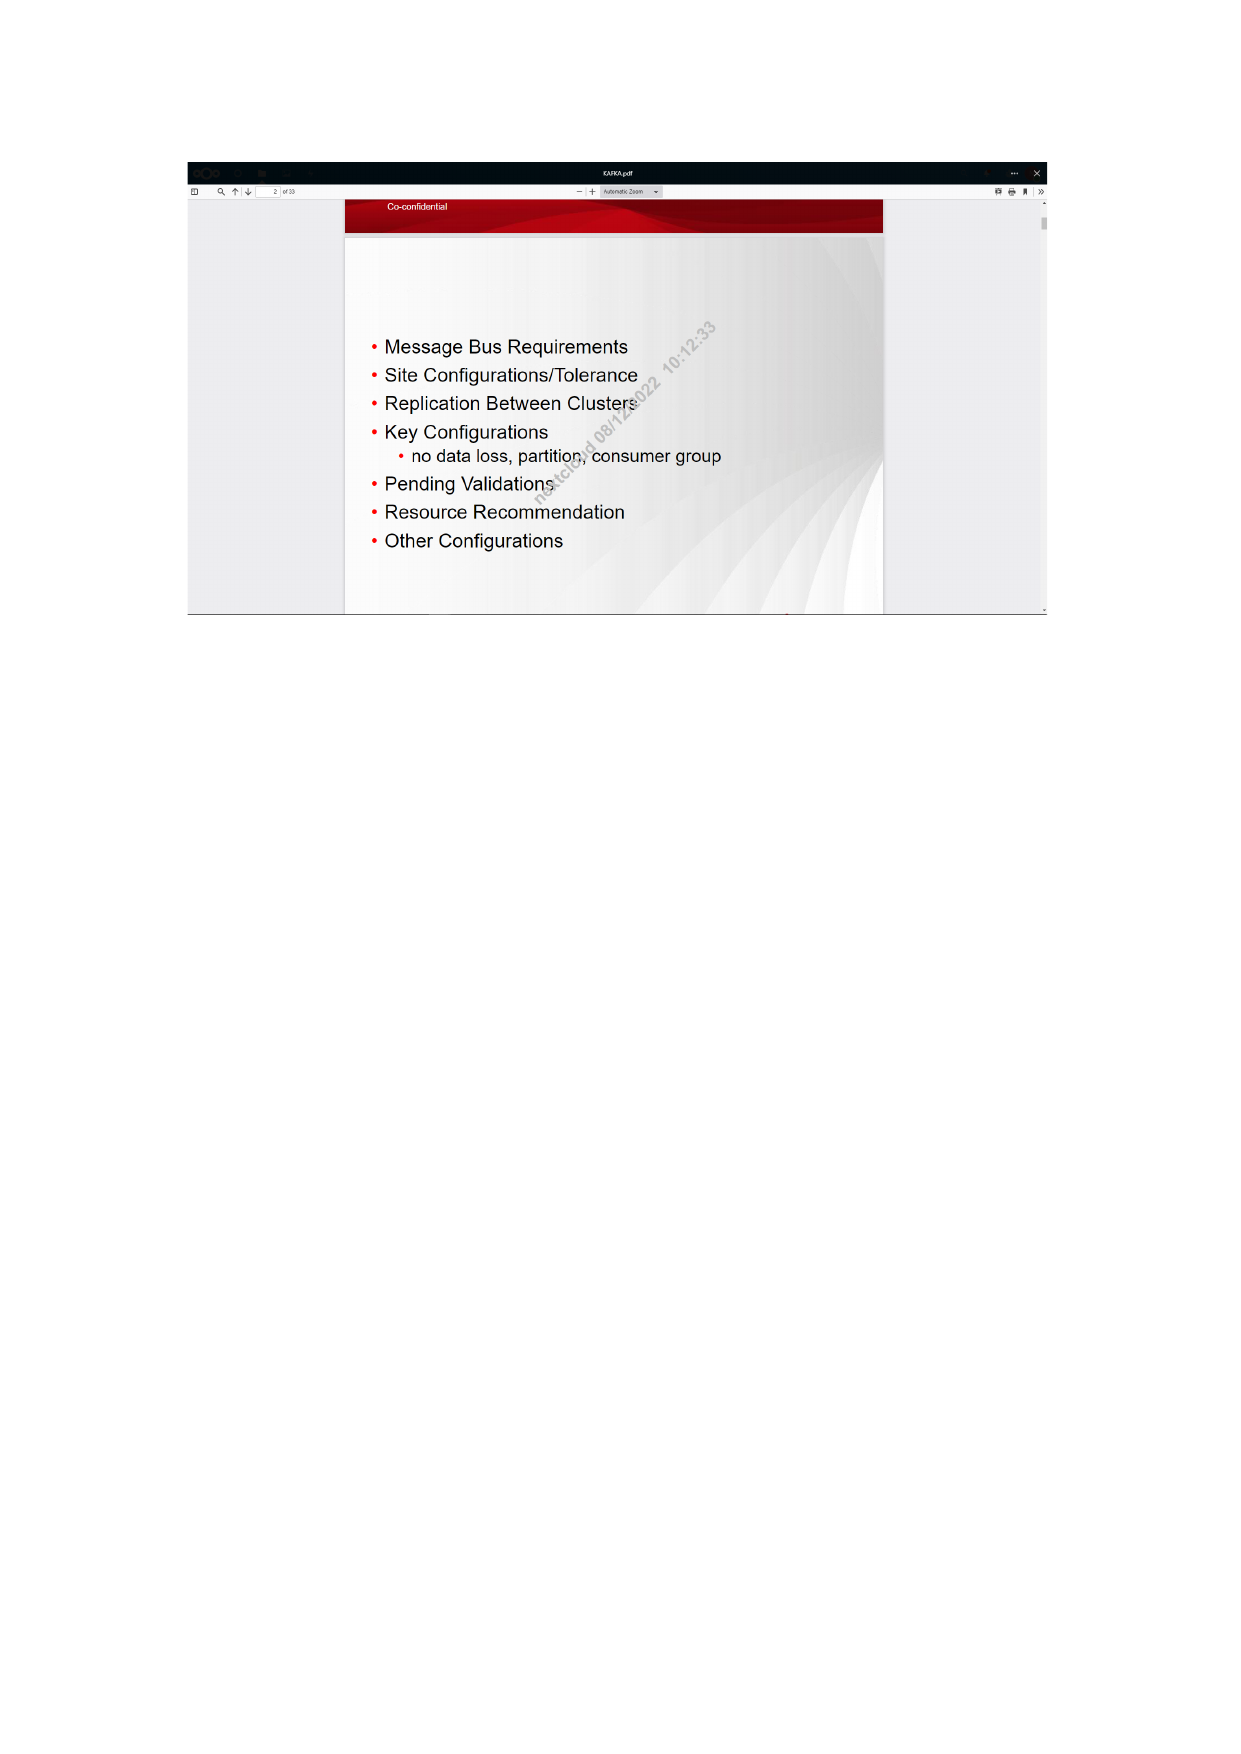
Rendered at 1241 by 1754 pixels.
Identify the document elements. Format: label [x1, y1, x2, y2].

picture [187, 162, 1048, 615]
